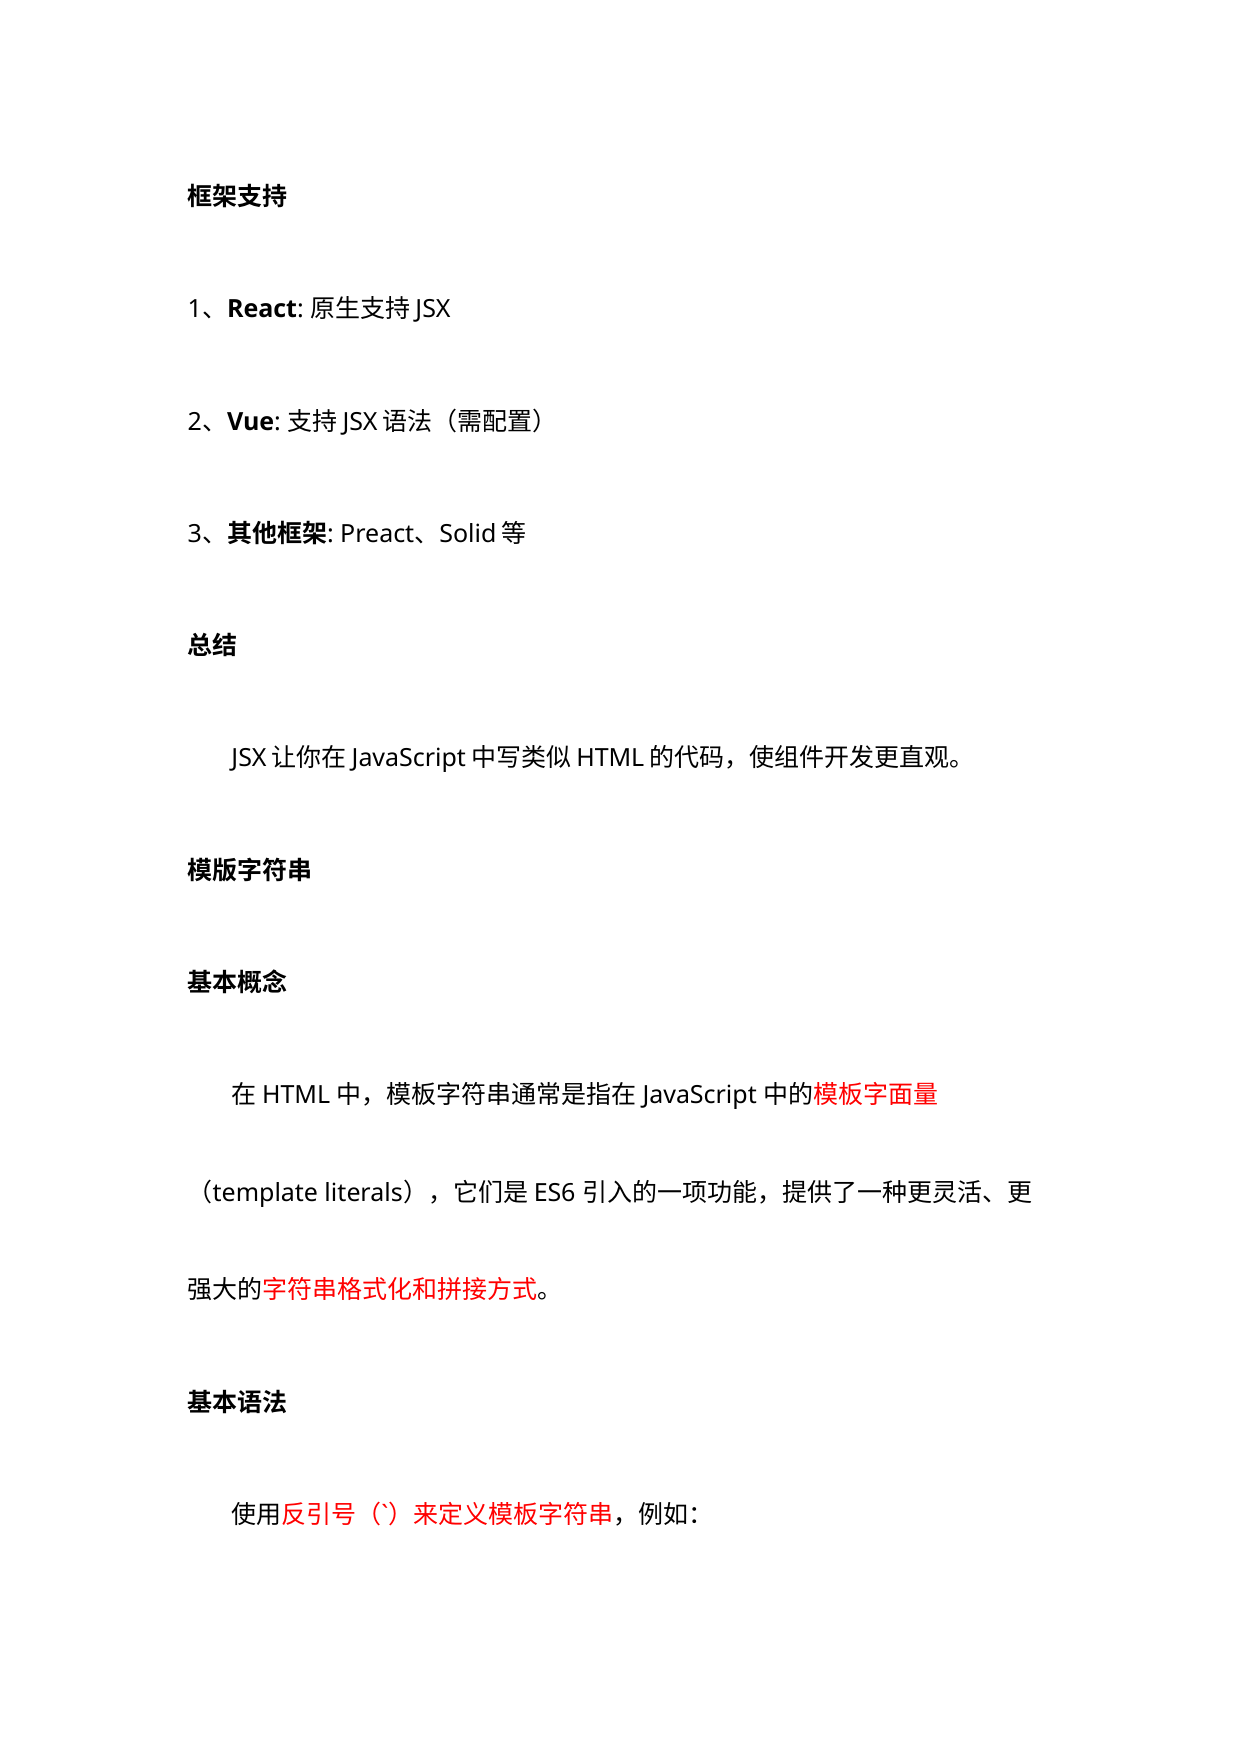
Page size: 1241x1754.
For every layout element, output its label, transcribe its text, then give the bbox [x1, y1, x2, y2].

text 2、Vue: 支持JSX语法（需配置） [187, 387, 1053, 452]
text 3、其他框架: Preact、Solid等 [187, 499, 1053, 564]
text 1、React: 原生支持JSX [187, 274, 1053, 339]
text 在 HTML 中，模板字符串通常是指在 JavaScript 中的模板字面量（template literals），它们是 ES6 引入的一项功能，提供了一种更灵活、更强大的字符串格式化和拼接方式。 [187, 1060, 1053, 1320]
text JSX让你在JavaScript中写类似HTML的代码，使组件开发更直观。 [187, 723, 1053, 788]
subtitle 基本概念 [187, 948, 1053, 1013]
text 使用反引号（`）来定义模板字符串，例如： [187, 1480, 1053, 1545]
subtitle 基本语法 [187, 1368, 1053, 1433]
subtitle 模版字符串 [187, 836, 1053, 901]
subtitle 总结 [187, 611, 1053, 676]
subtitle 框架支持 [187, 162, 1053, 227]
